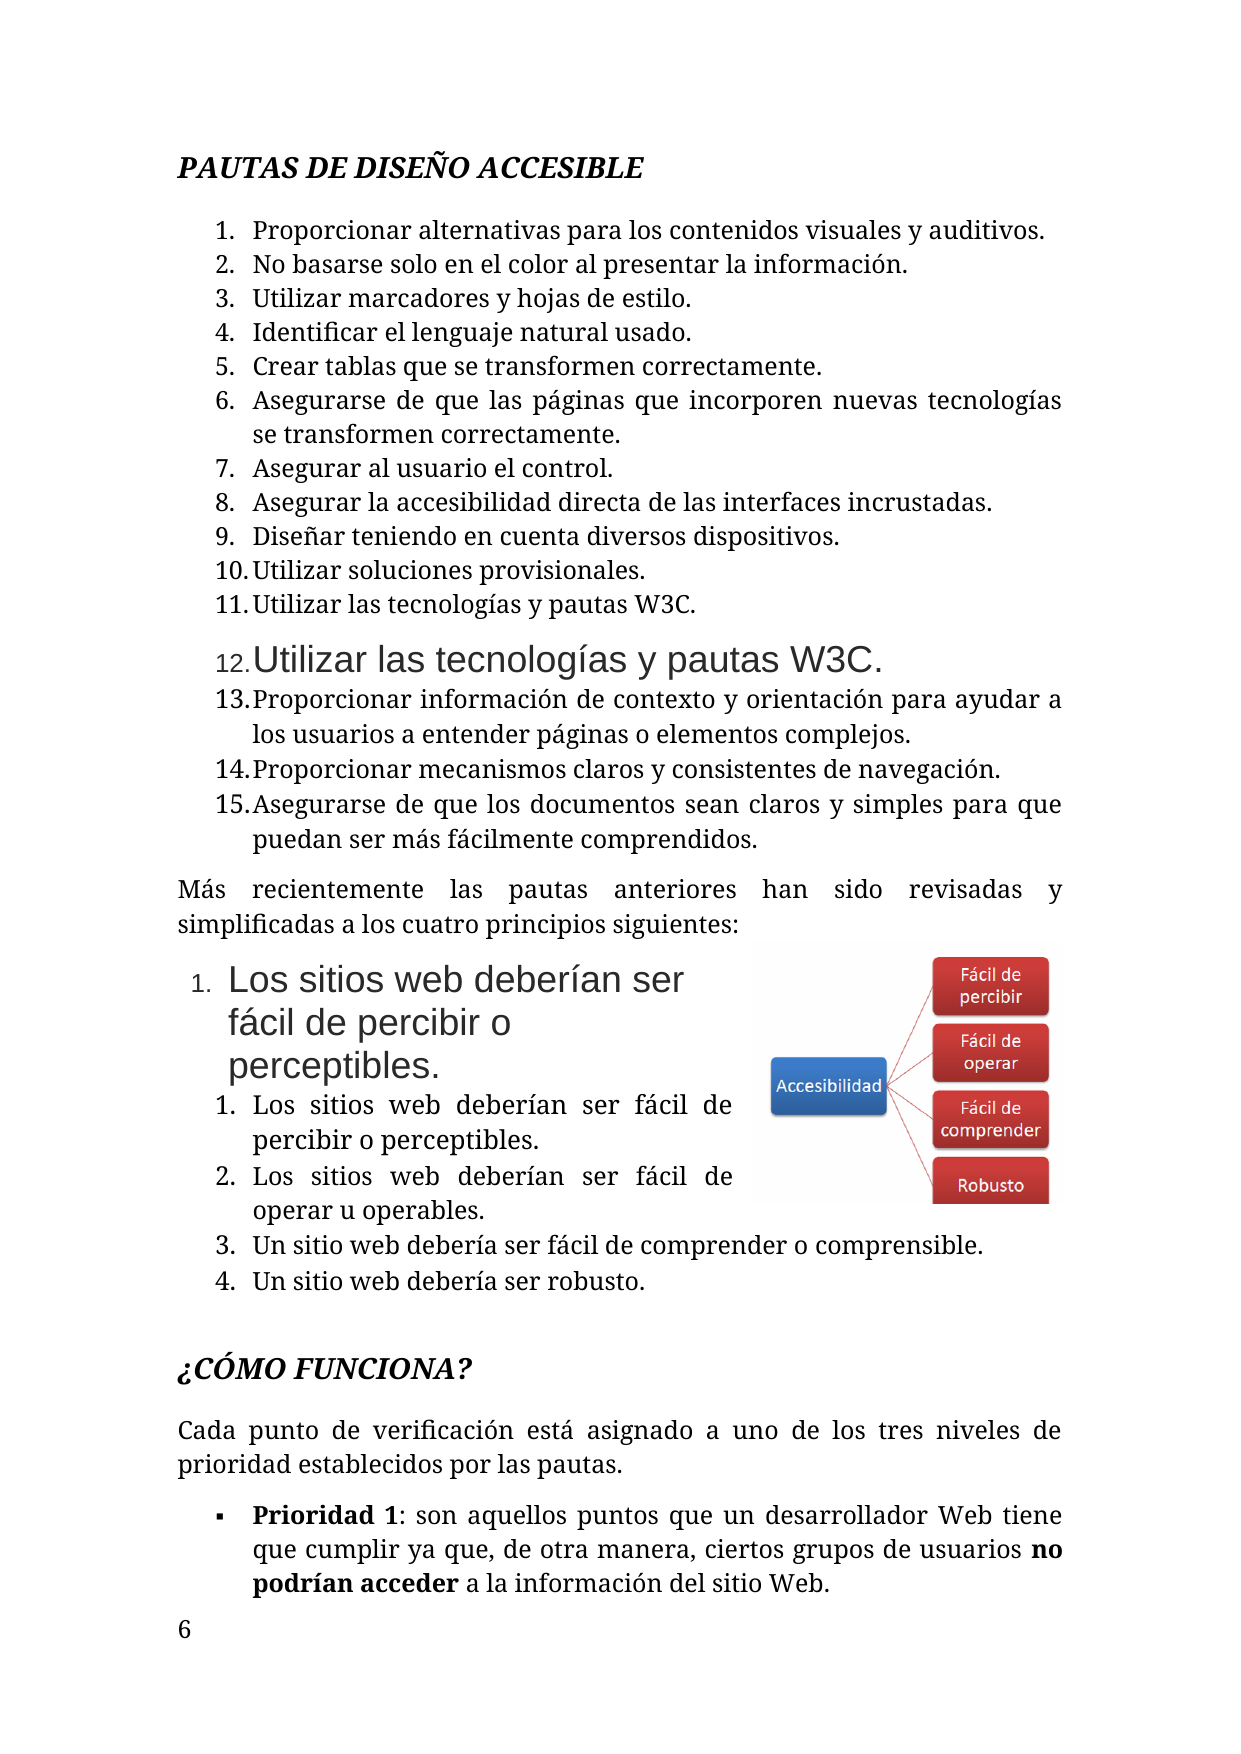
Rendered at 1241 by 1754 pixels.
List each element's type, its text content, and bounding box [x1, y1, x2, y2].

text Cada punto de verificación está asignado a uno de los tres niveles de prioridad establecidos por las pautas. [177, 1413, 1063, 1481]
list Asegurarse de que los documentos sean claros y simples para que puedan ser más fácilmente comprendidos. [215, 786, 1063, 856]
list Asegurarse de que las páginas que incorporen nuevas tecnologías se transformen correctamente. [215, 383, 1063, 451]
list Un sitio web debería ser fácil de comprender o comprensible. [215, 1227, 1063, 1262]
list Los sitios web deberían ser fácil de operar u operables. [215, 1157, 1063, 1227]
list Los sitios web deberían ser fácil de percibir o perceptibles. [190, 957, 752, 1086]
list Asegurar la accesibilidad directa de las interfaces incrustadas. [215, 485, 1063, 519]
list Un sitio web debería ser robusto. [215, 1262, 1063, 1298]
list Diseñar teniendo en cuenta diversos dispositivos. [215, 519, 1063, 553]
list Utilizar soluciones provisionales. [215, 553, 1063, 587]
picture [752, 942, 1063, 1204]
subtitle ¿CÓMO FUNCIONA? [177, 1348, 1063, 1388]
list Crear tablas que se transformen correctamente. [215, 348, 1063, 383]
list Utilizar las tecnologías y pautas W3C. [215, 638, 1063, 681]
list Utilizar marcadores y hojas de estilo. [215, 280, 1063, 314]
list Utilizar las tecnologías y pautas W3C. [215, 587, 1063, 621]
list Proporcionar alternativas para los contenidos visuales y auditivos. [215, 212, 1063, 246]
list Proporcionar información de contexto y orientación para ayudar a los usuarios a entender páginas o elementos complejos. [215, 681, 1063, 750]
list Asegurar al usuario el control. [215, 451, 1063, 485]
text Más recientemente las pautas anteriores han sido revisadas y simplificadas a los cuatro principios siguientes: [177, 872, 1063, 940]
list Identificar el lenguaje natural usado. [215, 314, 1063, 348]
list Prioridad 1: son aquellos puntos que un desarrollador Web tiene que cumplir ya que, de otra manera, ciertos grupos de usuarios no podrían acceder a la información del sitio Web. [215, 1497, 1063, 1600]
list No basarse solo en el color al presentar la información. [215, 246, 1063, 280]
subtitle PAUTAS DE DISEÑO ACCESIBLE [177, 148, 1063, 187]
list Los sitios web deberían ser fácil de percibir o perceptibles. [215, 1086, 752, 1157]
list Proporcionar mecanismos claros y consistentes de navegación. [215, 750, 1063, 786]
